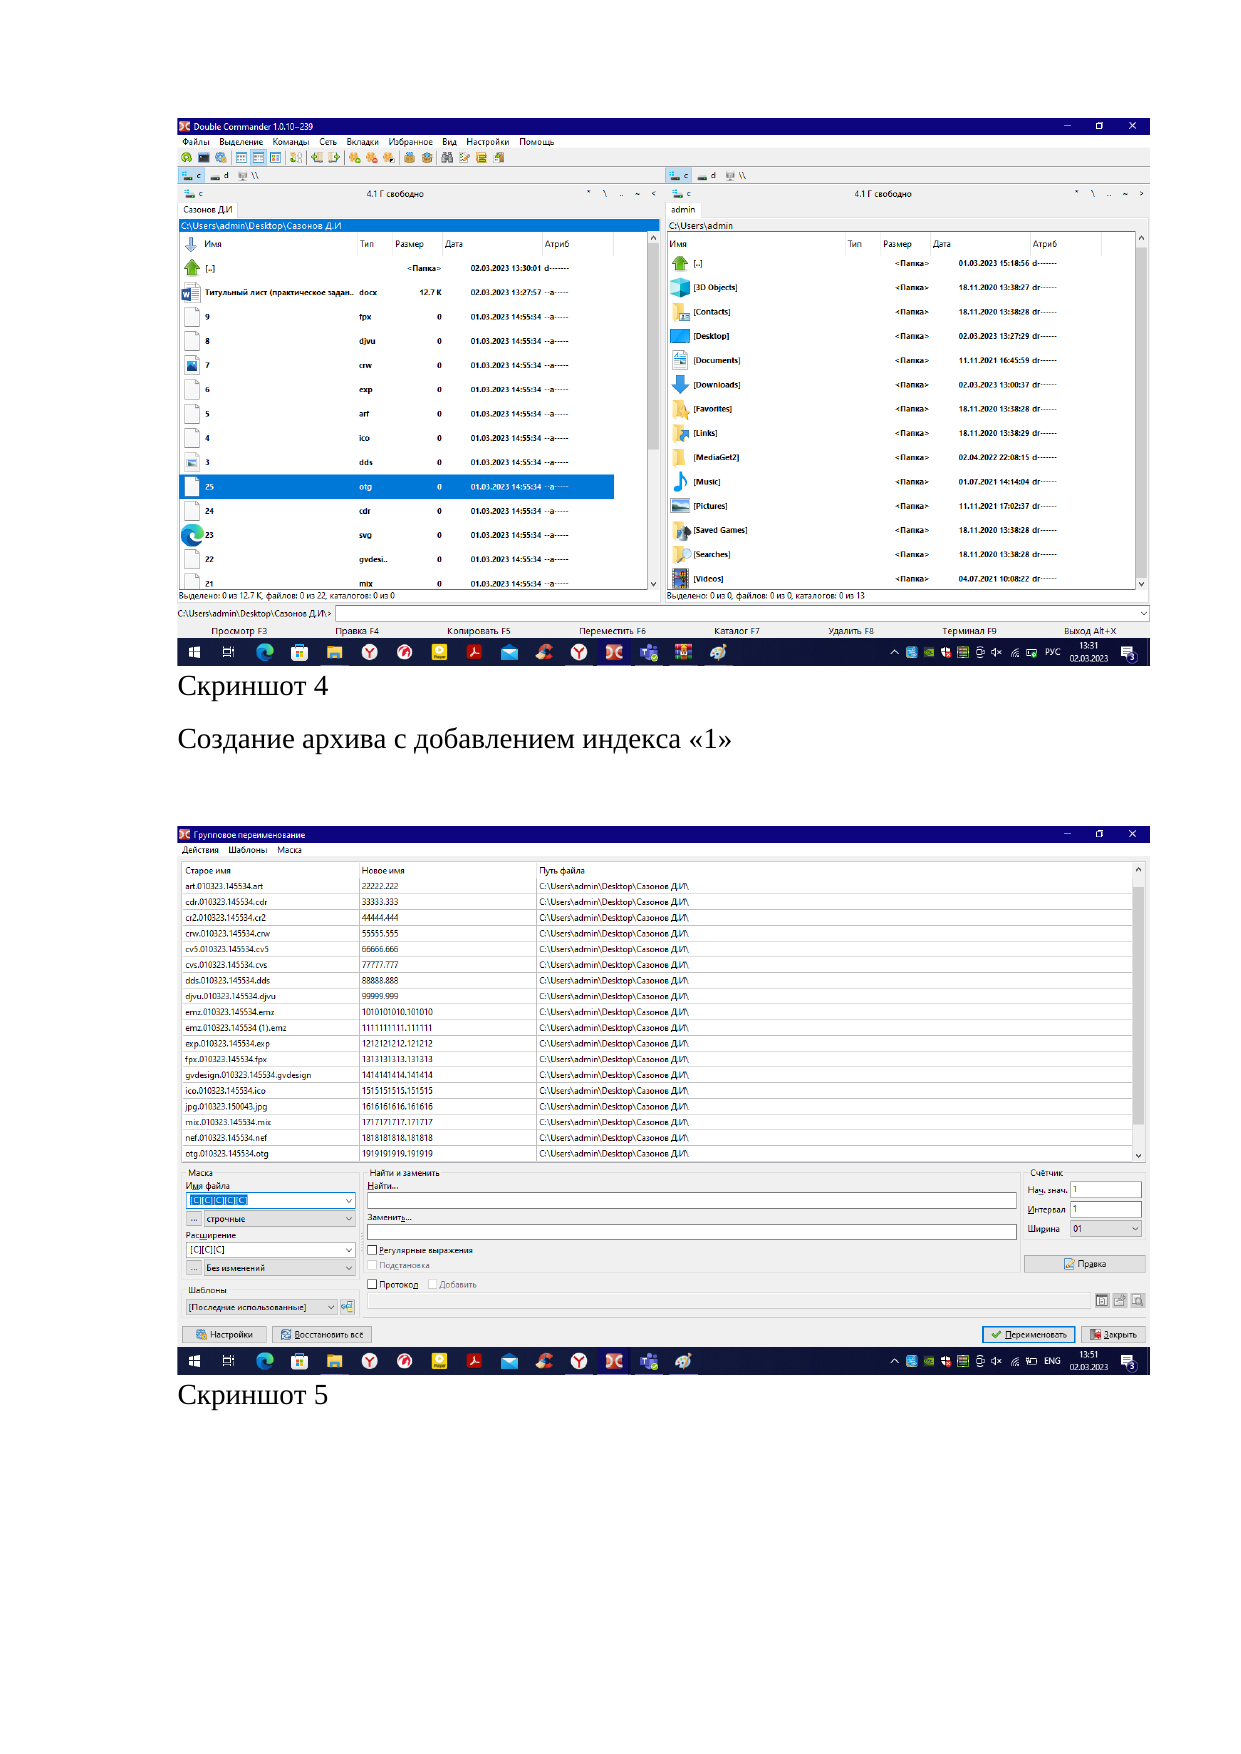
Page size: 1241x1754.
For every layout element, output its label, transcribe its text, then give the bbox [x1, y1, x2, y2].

picture [177, 826, 1150, 1375]
picture [177, 118, 1150, 666]
text Создание архива с добавлением индекса «1» [177, 721, 1152, 755]
